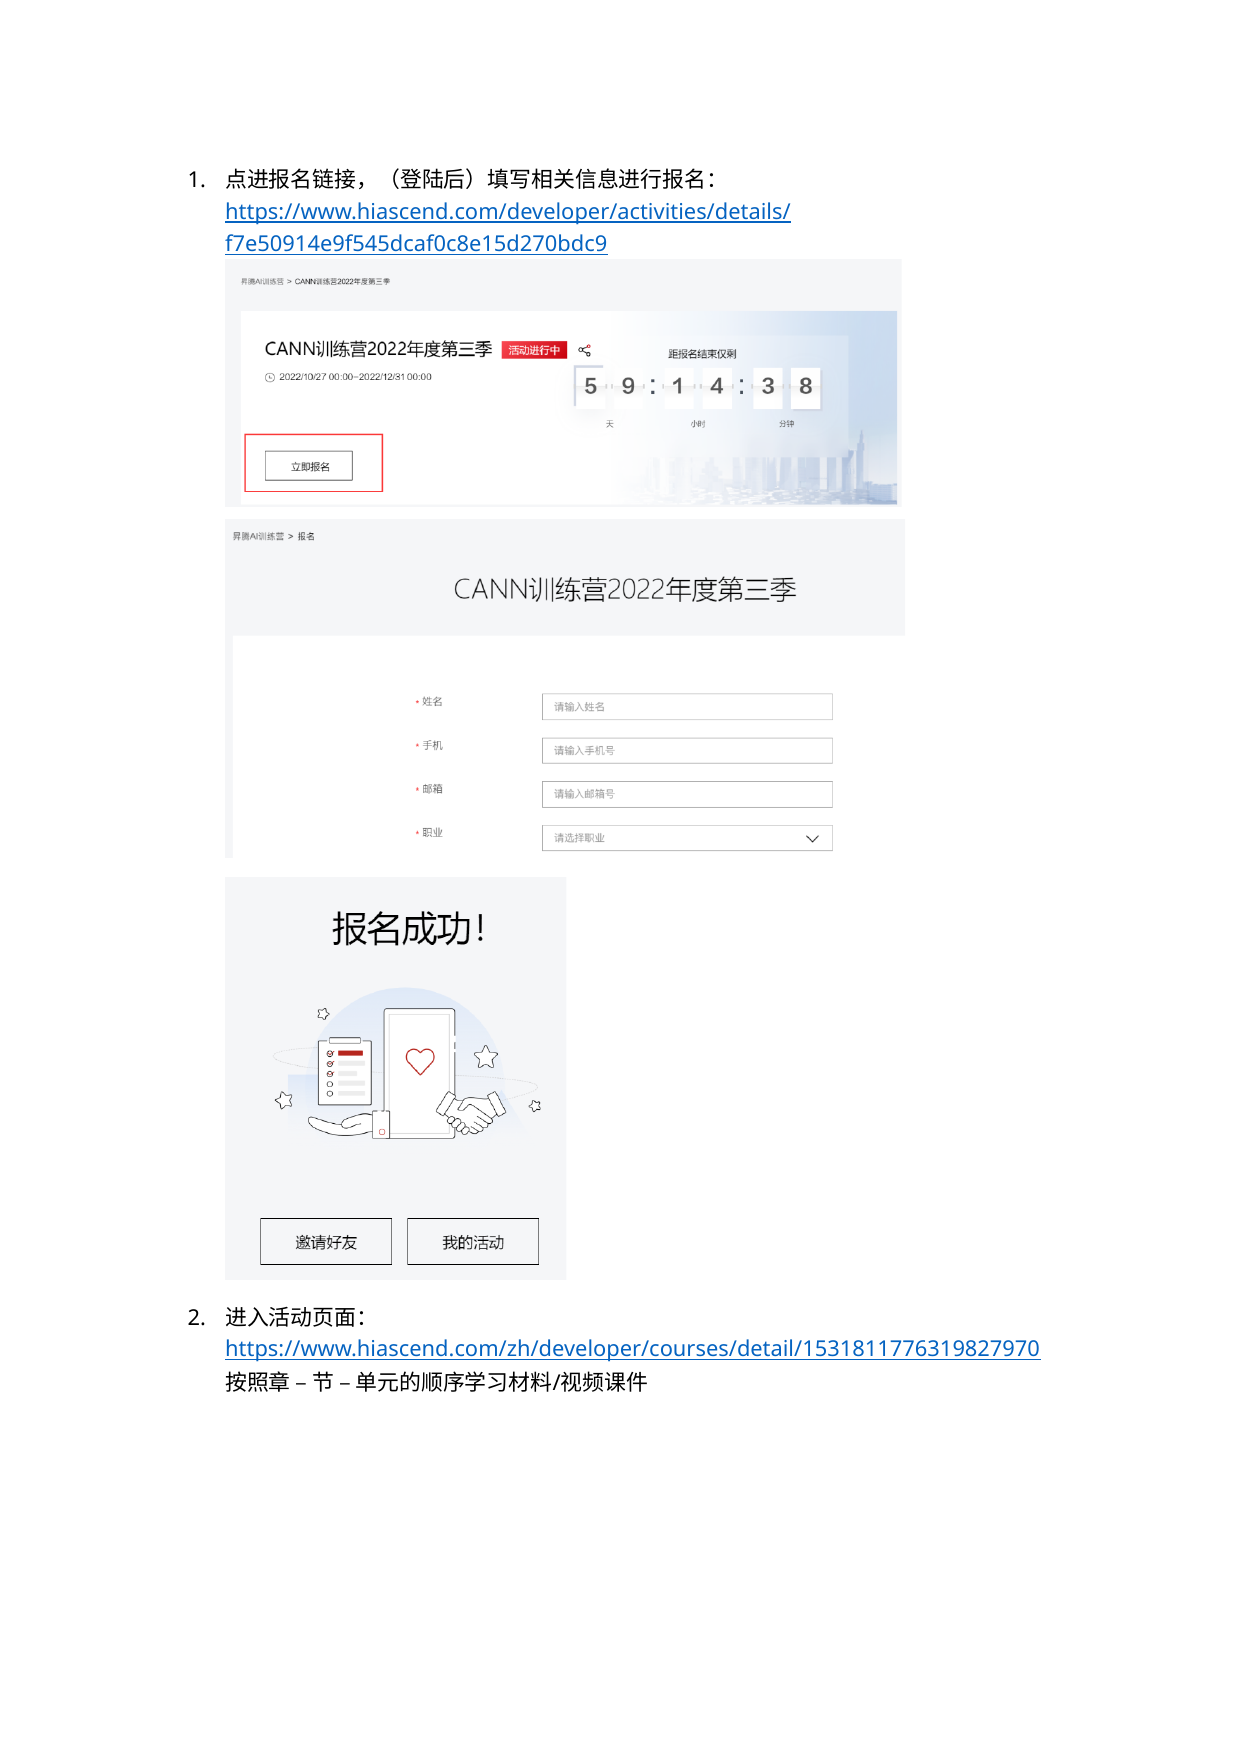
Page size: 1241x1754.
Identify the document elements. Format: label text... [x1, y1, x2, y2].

list 点进报名链接，（登陆后）填写相关信息进行报名： [187, 162, 1053, 194]
list 进入活动页面： [187, 1299, 1053, 1332]
picture [225, 519, 905, 858]
picture [225, 259, 902, 507]
list https://www.hiascend.com/zh/developer/courses/detail/1531811776319827970 [225, 1332, 1053, 1364]
list 按照章 – 节 – 单元的顺序学习材料/视频课件 [225, 1364, 1053, 1397]
list https://www.hiascend.com/developer/activities/details/f7e50914e9f545dcaf0c8e15d270bdc9 [225, 194, 1053, 259]
picture [225, 877, 567, 1280]
